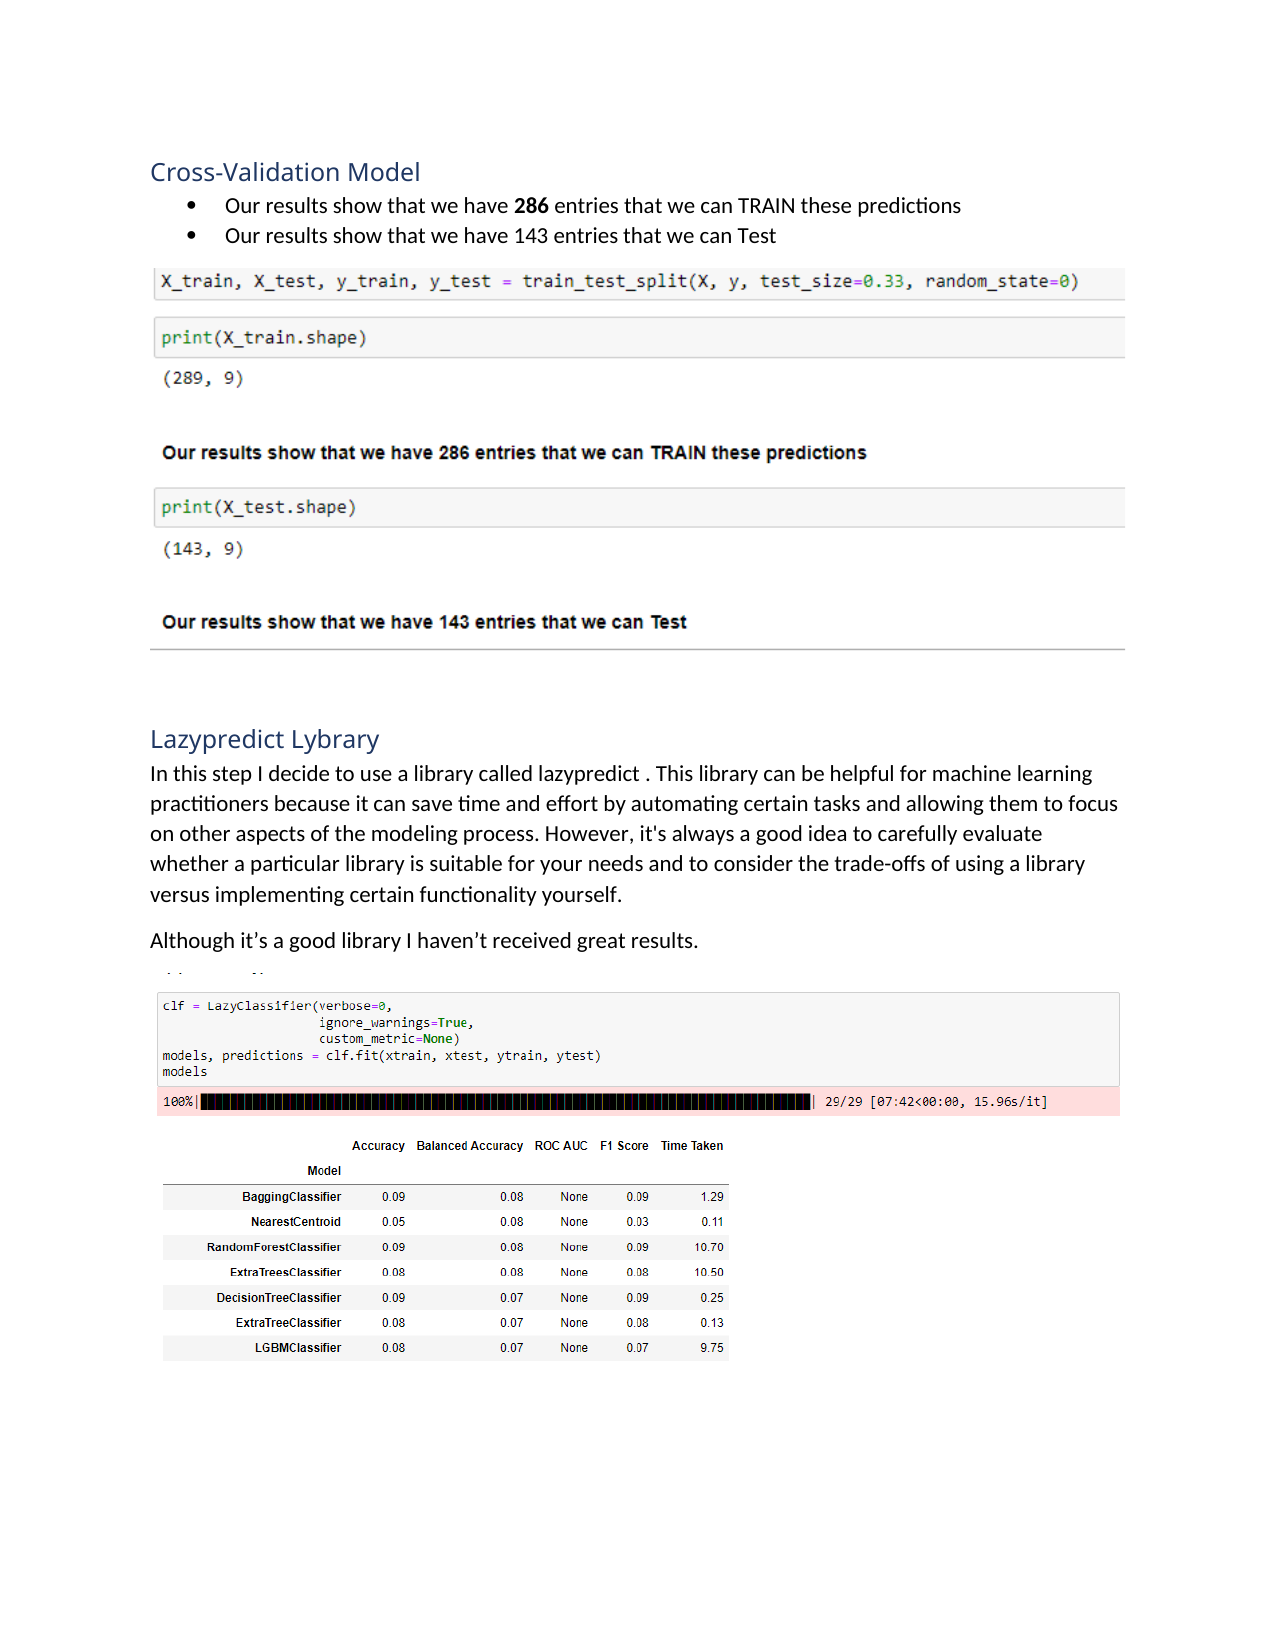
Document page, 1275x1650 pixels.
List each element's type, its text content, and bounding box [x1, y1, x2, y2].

subtitle Cross-Validation Model [150, 154, 1125, 188]
subtitle Lazypredict Lybrary [150, 722, 1125, 756]
list Our results show that we have 143 entries that we can Test [187, 221, 1125, 249]
picture [150, 268, 1125, 657]
picture [150, 973, 1125, 1366]
text Although it’s a good library I haven’t received great results. [150, 927, 1125, 955]
text In this step I decide to use a library called lazypredict . This library can be helpful for machine learning practitioners because it can save time and effort by automating certain tasks and allowing them to focus on other aspects of the modeling process. However, it's always a good idea to carefully evaluate whether a particular library is suitable for your needs and to consider the trade-offs of using a library versus implementing certain functionality yourself. [150, 759, 1125, 908]
list Our results show that we have 286 entries that we can TRAIN these predictions [187, 191, 1125, 219]
